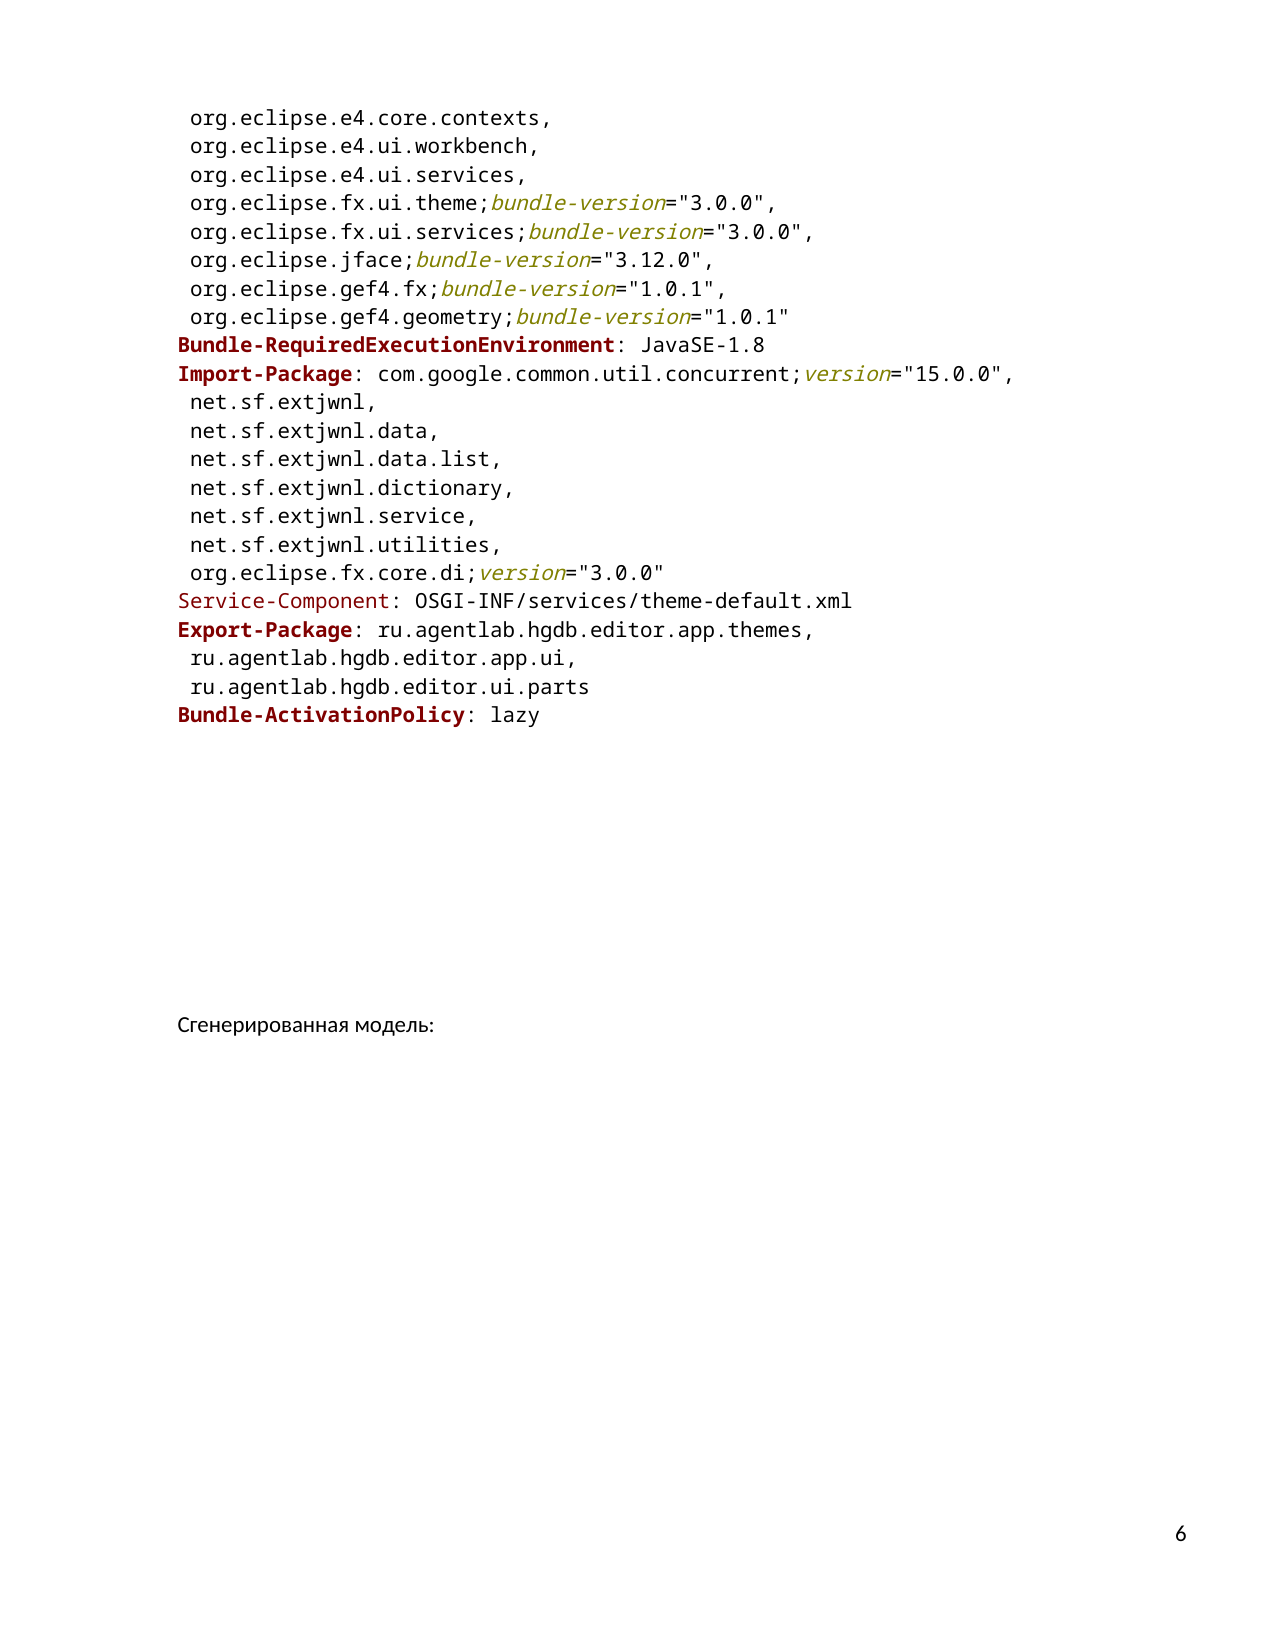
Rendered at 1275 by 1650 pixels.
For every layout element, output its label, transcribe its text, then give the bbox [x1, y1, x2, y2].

text net.sf.extjwnl, [177, 387, 1186, 416]
text Service-Component: OSGI-INF/services/theme-default.xml [177, 587, 1186, 615]
text ru.agentlab.hgdb.editor.app.ui, [177, 643, 1186, 672]
text ru.agentlab.hgdb.editor.ui.parts [177, 672, 1186, 700]
text Import-Package: com.google.common.util.concurrent;version="15.0.0", [177, 359, 1186, 387]
text Сгенерированная модель: [177, 1010, 1186, 1038]
text net.sf.extjwnl.utilities, [177, 530, 1186, 558]
text org.eclipse.jface;bundle-version="3.12.0", [177, 245, 1186, 274]
text Bundle-ActivationPolicy: lazy [177, 700, 1186, 729]
text org.eclipse.e4.core.contexts, [177, 103, 1186, 132]
text net.sf.extjwnl.dictionary, [177, 473, 1186, 501]
text Export-Package: ru.agentlab.hgdb.editor.app.themes, [177, 615, 1186, 643]
text org.eclipse.fx.ui.theme;bundle-version="3.0.0", [177, 188, 1186, 217]
text net.sf.extjwnl.data.list, [177, 444, 1186, 473]
text org.eclipse.fx.core.di;version="3.0.0" [177, 558, 1186, 587]
text org.eclipse.e4.ui.services, [177, 160, 1186, 188]
text org.eclipse.e4.ui.workbench, [177, 132, 1186, 160]
text net.sf.extjwnl.data, [177, 416, 1186, 444]
text net.sf.extjwnl.service, [177, 501, 1186, 530]
text org.eclipse.gef4.fx;bundle-version="1.0.1", [177, 274, 1186, 302]
text org.eclipse.fx.ui.services;bundle-version="3.0.0", [177, 217, 1186, 245]
text org.eclipse.gef4.geometry;bundle-version="1.0.1" [177, 302, 1186, 331]
text Bundle-RequiredExecutionEnvironment: JavaSE-1.8 [177, 331, 1186, 359]
